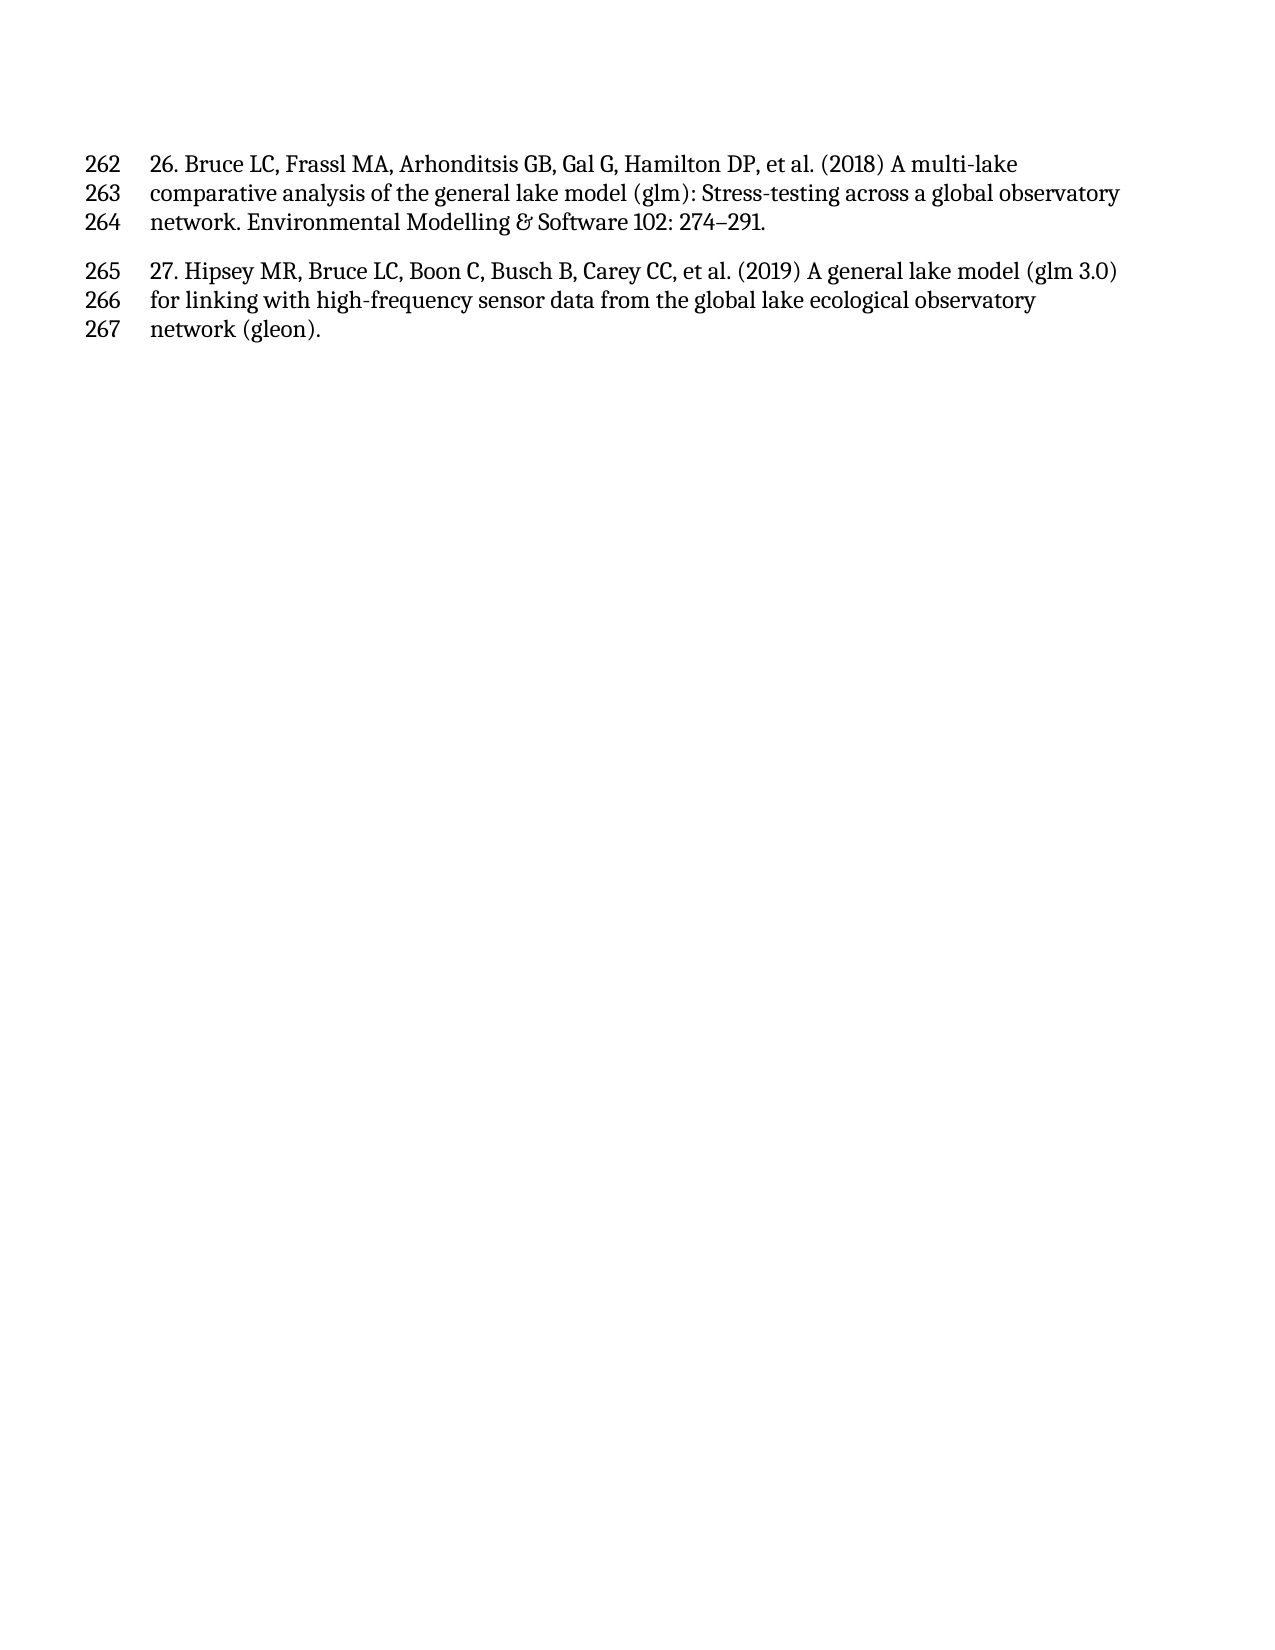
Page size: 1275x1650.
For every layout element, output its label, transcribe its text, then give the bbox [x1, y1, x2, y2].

text 26. Bruce LC, Frassl MA, Arhonditsis GB, Gal G, Hamilton DP, et al. (2018) A multi-lake comparative analysis of the general lake model (glm): Stress-testing across a global observatory network. Environmental Modelling & Software 102: 274–291. [150, 150, 1125, 236]
text 27. Hipsey MR, Bruce LC, Boon C, Busch B, Carey CC, et al. (2019) A general lake model (glm 3.0) for linking with high-frequency sensor data from the global lake ecological observatory network (gleon). [150, 257, 1125, 343]
